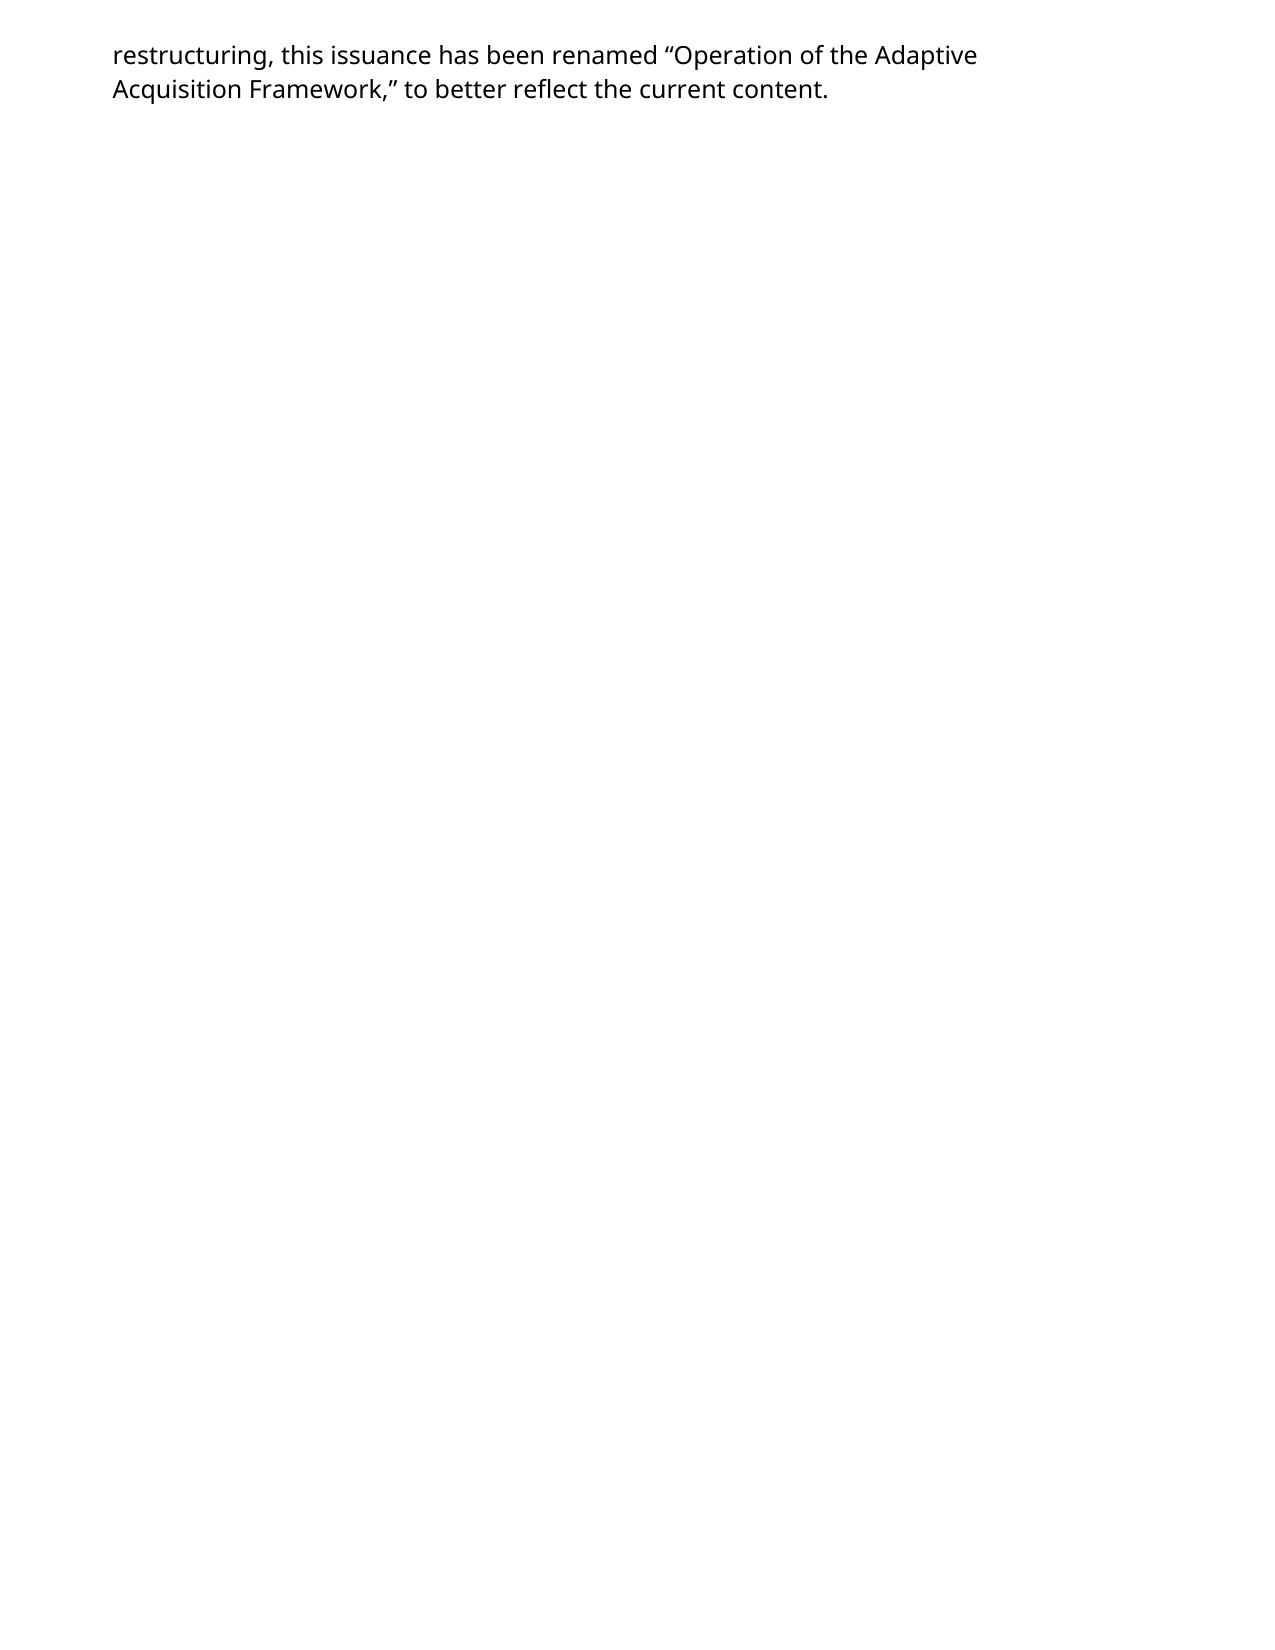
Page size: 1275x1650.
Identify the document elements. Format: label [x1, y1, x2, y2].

text [112, 37, 1108, 106]
